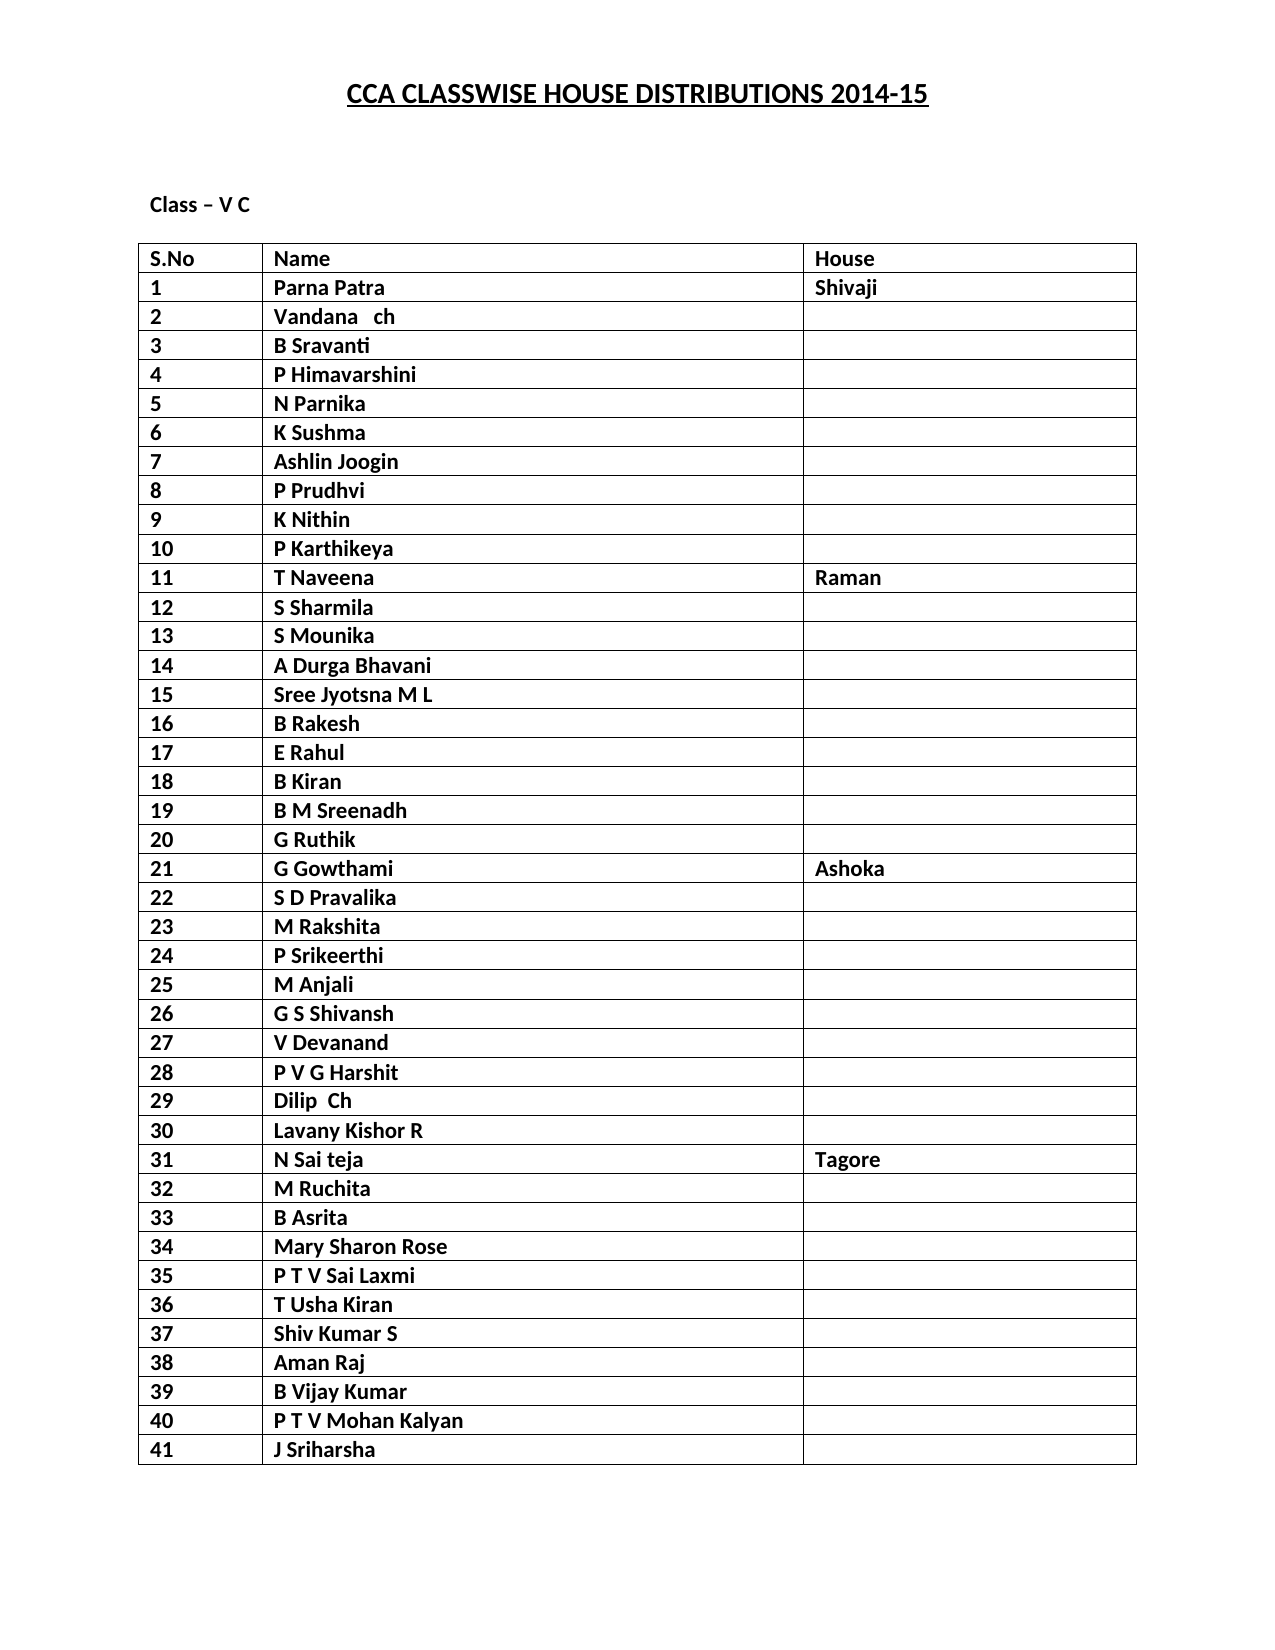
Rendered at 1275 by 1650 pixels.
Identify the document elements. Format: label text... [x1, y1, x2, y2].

table_cell S Mounika [263, 622, 803, 650]
table_cell 10 [139, 535, 262, 562]
table_cell S D Pravalika [263, 883, 803, 911]
table_cell A Durga Bhavani [263, 651, 803, 679]
table_cell [804, 418, 1136, 446]
table_header Name [263, 244, 803, 272]
table_cell Parna Patra [263, 273, 803, 301]
table_cell [804, 1000, 1136, 1027]
table_cell [804, 1058, 1136, 1086]
table_cell [804, 1087, 1136, 1115]
table_cell [804, 302, 1136, 330]
table_cell 37 [139, 1319, 262, 1347]
table_cell 6 [139, 418, 262, 446]
table_cell 21 [139, 854, 262, 882]
table_cell 12 [139, 593, 262, 621]
table_cell Aman Raj [263, 1348, 803, 1376]
table_cell P Karthikeya [263, 535, 803, 562]
table_cell P T V Mohan Kalyan [263, 1406, 803, 1434]
table_cell 33 [139, 1203, 262, 1231]
table_cell J Sriharsha [263, 1435, 803, 1463]
table_cell [804, 1406, 1136, 1434]
table_cell P T V Sai Laxmi [263, 1261, 803, 1289]
table_header S.No [139, 244, 262, 272]
table_cell [804, 738, 1136, 766]
table_cell V Devanand [263, 1029, 803, 1057]
table_cell Shivaji [804, 273, 1136, 301]
table_cell [804, 331, 1136, 359]
table_header House [804, 244, 1136, 272]
table_cell 39 [139, 1377, 262, 1405]
table_cell K Nithin [263, 505, 803, 533]
table_cell 4 [139, 360, 262, 388]
table_cell G Gowthami [263, 854, 803, 882]
table_cell M Rakshita [263, 912, 803, 940]
table_cell [804, 970, 1136, 998]
table_cell [804, 505, 1136, 533]
table_cell 28 [139, 1058, 262, 1086]
table_cell [804, 1116, 1136, 1144]
table_cell [804, 796, 1136, 824]
table_cell [804, 1174, 1136, 1202]
table_cell Vandana ch [263, 302, 803, 330]
table_cell [804, 825, 1136, 853]
table_cell 13 [139, 622, 262, 650]
table_cell B M Sreenadh [263, 796, 803, 824]
table_cell [804, 535, 1136, 562]
table_cell [804, 709, 1136, 737]
table_cell Dilip Ch [263, 1087, 803, 1115]
table_cell 1 [139, 273, 262, 301]
table_cell Sree Jyotsna M L [263, 680, 803, 708]
table_cell [804, 883, 1136, 911]
table_cell Mary Sharon Rose [263, 1232, 803, 1260]
table_cell [804, 1377, 1136, 1405]
table_cell 35 [139, 1261, 262, 1289]
table_cell 11 [139, 564, 262, 592]
table_cell [804, 1435, 1136, 1463]
table_cell 36 [139, 1290, 262, 1318]
table_cell 34 [139, 1232, 262, 1260]
table_cell Shiv Kumar S [263, 1319, 803, 1347]
table_cell Raman [804, 564, 1136, 592]
table_cell P Srikeerthi [263, 941, 803, 969]
table_cell [804, 1029, 1136, 1057]
table_cell B Asrita [263, 1203, 803, 1231]
table_cell 5 [139, 389, 262, 417]
table_cell [804, 941, 1136, 969]
table_cell 3 [139, 331, 262, 359]
table_cell 15 [139, 680, 262, 708]
table_cell [804, 1290, 1136, 1318]
table_cell 29 [139, 1087, 262, 1115]
table_cell 17 [139, 738, 262, 766]
table_cell [804, 1319, 1136, 1347]
table_cell T Usha Kiran [263, 1290, 803, 1318]
table_cell 18 [139, 767, 262, 795]
table_cell 23 [139, 912, 262, 940]
table_cell [804, 360, 1136, 388]
table_cell Ashlin Joogin [263, 447, 803, 475]
table_cell 7 [139, 447, 262, 475]
table_cell N Parnika [263, 389, 803, 417]
table_cell [804, 912, 1136, 940]
table_cell [804, 1203, 1136, 1231]
table_cell 9 [139, 505, 262, 533]
table_cell N Sai teja [263, 1145, 803, 1173]
table_cell 25 [139, 970, 262, 998]
table_cell 30 [139, 1116, 262, 1144]
table_cell P Himavarshini [263, 360, 803, 388]
table_cell Lavany Kishor R [263, 1116, 803, 1144]
table_cell 19 [139, 796, 262, 824]
table_cell 24 [139, 941, 262, 969]
table_cell [804, 447, 1136, 475]
table_cell 40 [139, 1406, 262, 1434]
table_cell 2 [139, 302, 262, 330]
table_cell B Vijay Kumar [263, 1377, 803, 1405]
table_cell M Anjali [263, 970, 803, 998]
table_cell 31 [139, 1145, 262, 1173]
table_cell P V G Harshit [263, 1058, 803, 1086]
table_cell B Rakesh [263, 709, 803, 737]
table_cell Tagore [804, 1145, 1136, 1173]
table_cell [804, 680, 1136, 708]
table_cell [804, 651, 1136, 679]
table_cell 14 [139, 651, 262, 679]
table_cell 8 [139, 476, 262, 504]
table_cell 41 [139, 1435, 262, 1463]
table_cell [804, 476, 1136, 504]
table_cell [804, 767, 1136, 795]
table_cell 38 [139, 1348, 262, 1376]
table_cell G Ruthik [263, 825, 803, 853]
table_cell K Sushma [263, 418, 803, 446]
table_cell [804, 593, 1136, 621]
table_cell [804, 1232, 1136, 1260]
text CCA CLASSWISE HOUSE DISTRIBUTIONS 2014-15 [150, 75, 1125, 111]
table_cell 27 [139, 1029, 262, 1057]
table_cell M Ruchita [263, 1174, 803, 1202]
table_cell T Naveena [263, 564, 803, 592]
table_cell B Kiran [263, 767, 803, 795]
table_cell 20 [139, 825, 262, 853]
table_cell 22 [139, 883, 262, 911]
table_cell P Prudhvi [263, 476, 803, 504]
table_cell [804, 1348, 1136, 1376]
table_cell G S Shivansh [263, 1000, 803, 1027]
table_cell E Rahul [263, 738, 803, 766]
table_cell S Sharmila [263, 593, 803, 621]
table_cell B Sravanti [263, 331, 803, 359]
table_cell [804, 1261, 1136, 1289]
table_cell 26 [139, 1000, 262, 1027]
table_cell Ashoka [804, 854, 1136, 882]
table_cell [804, 622, 1136, 650]
table_cell 32 [139, 1174, 262, 1202]
table_cell 16 [139, 709, 262, 737]
text Class – V C [150, 190, 1125, 218]
table_cell [804, 389, 1136, 417]
